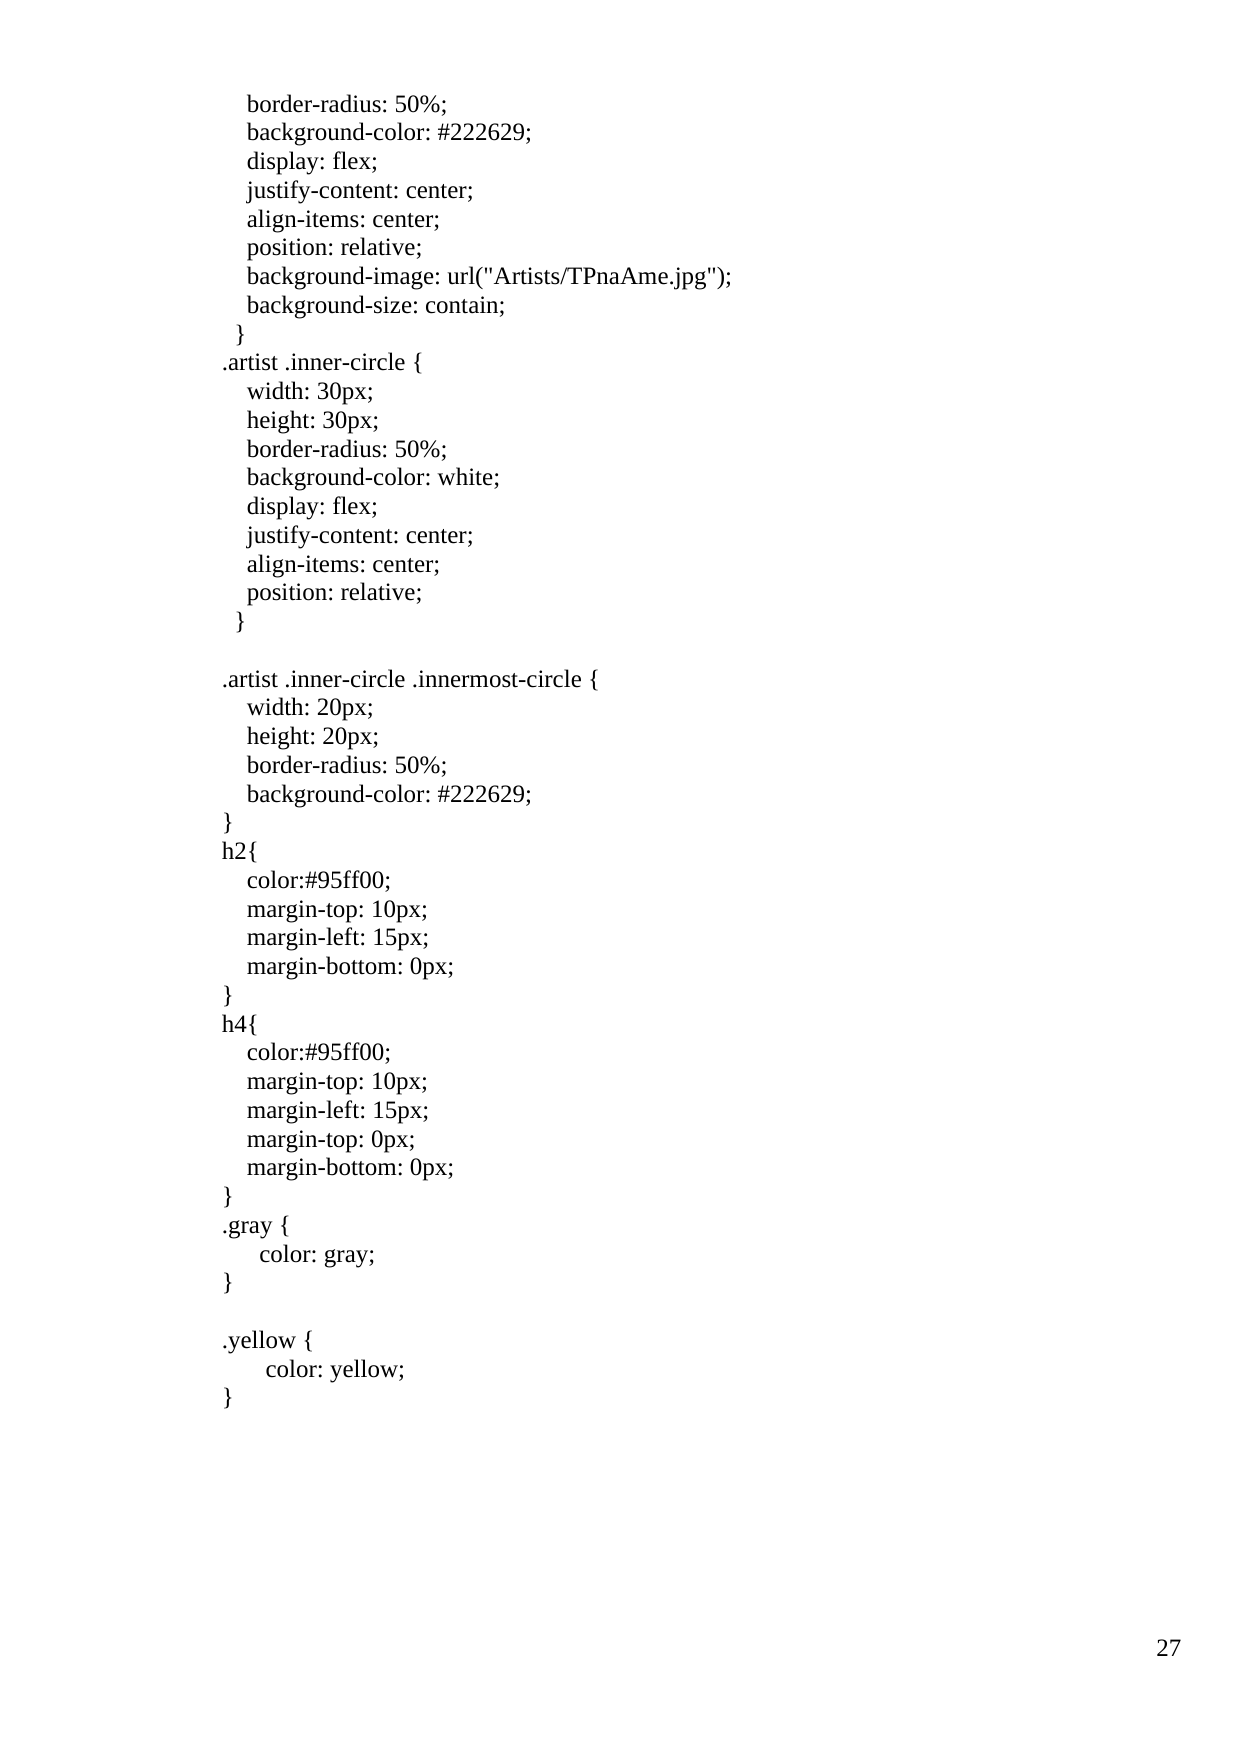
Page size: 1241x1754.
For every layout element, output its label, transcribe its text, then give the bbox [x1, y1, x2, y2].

text height: 20px; [148, 721, 1181, 750]
text display: flex; [148, 491, 1181, 520]
text margin-bottom: 0px; [148, 951, 1181, 980]
text color:#95ff00; [148, 865, 1181, 894]
text margin-bottom: 0px; [148, 1152, 1181, 1181]
text justify-content: center; [148, 520, 1181, 549]
text margin-top: 0px; [148, 1124, 1181, 1152]
text position: relative; [148, 577, 1181, 606]
text } [148, 606, 1181, 635]
text align-items: center; [148, 549, 1181, 577]
text margin-top: 10px; [148, 1066, 1181, 1095]
text h2{ [148, 836, 1181, 865]
text margin-left: 15px; [148, 1095, 1181, 1124]
text h4{ [148, 1009, 1181, 1037]
text color: gray; [148, 1239, 1181, 1267]
text } [148, 980, 1181, 1009]
text background-color: #222629; [148, 117, 1181, 146]
text } [148, 1382, 1181, 1411]
text background-color: white; [148, 462, 1181, 491]
text } [148, 319, 1181, 347]
text } [148, 1267, 1181, 1296]
text display: flex; [148, 146, 1181, 175]
text border-radius: 50%; [148, 434, 1181, 462]
text color:#95ff00; [148, 1037, 1181, 1066]
text background-image: url("Artists/TPnaAme.jpg"); [148, 261, 1181, 290]
text width: 20px; [148, 692, 1181, 721]
text align-items: center; [148, 204, 1181, 232]
text .yellow { [148, 1325, 1181, 1354]
text margin-left: 15px; [148, 922, 1181, 951]
text border-radius: 50%; [148, 750, 1181, 779]
text .artist .inner-circle .innermost-circle { [148, 664, 1181, 692]
text position: relative; [148, 232, 1181, 261]
text justify-content: center; [148, 175, 1181, 204]
text margin-top: 10px; [148, 894, 1181, 922]
text background-size: contain; [148, 290, 1181, 319]
text .gray { [148, 1210, 1181, 1239]
text } [148, 807, 1181, 836]
text height: 30px; [148, 405, 1181, 434]
text width: 30px; [148, 376, 1181, 405]
text } [148, 1181, 1181, 1210]
text background-color: #222629; [148, 779, 1181, 807]
text color: yellow; [148, 1354, 1181, 1382]
text border-radius: 50%; [148, 89, 1181, 117]
text .artist .inner-circle { [148, 347, 1181, 376]
